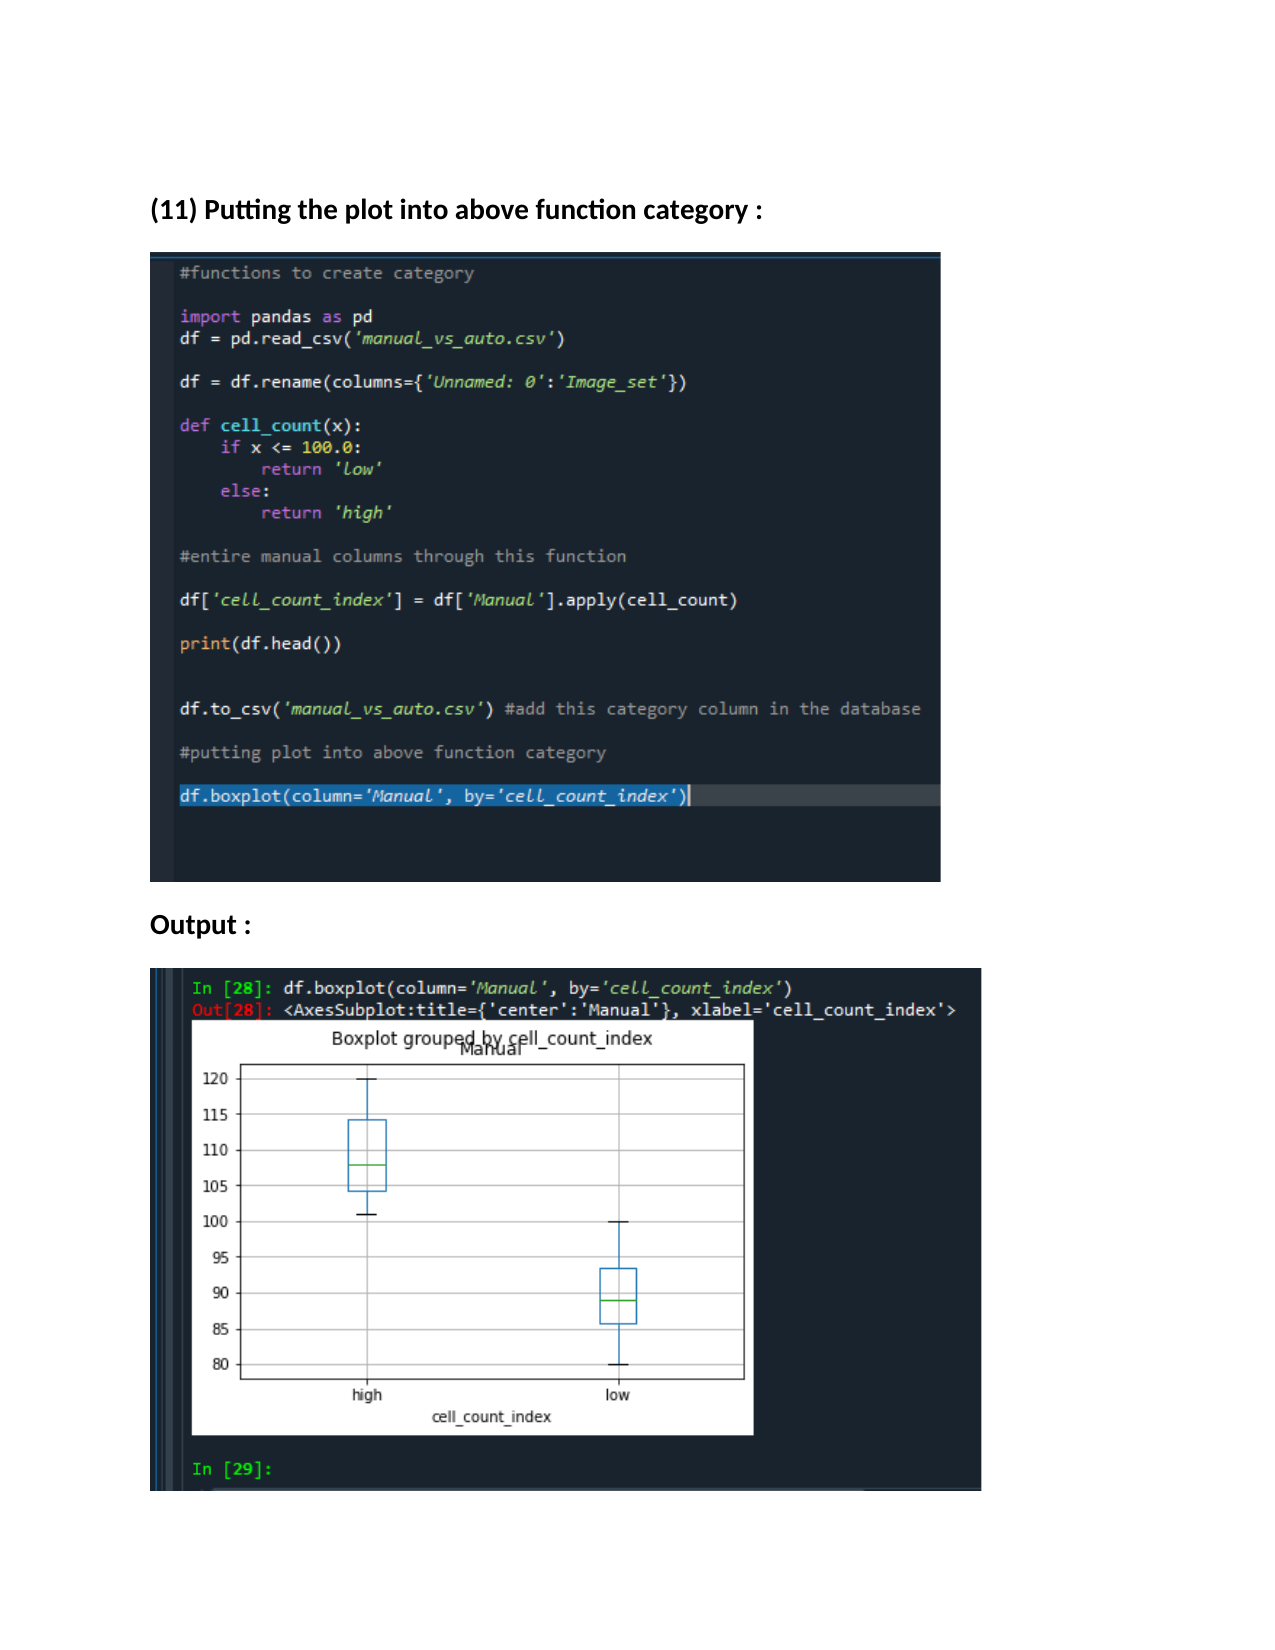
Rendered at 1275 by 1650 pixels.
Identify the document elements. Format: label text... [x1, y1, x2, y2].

picture [150, 968, 982, 1491]
text (11) Putting the plot into above function category : [150, 150, 1125, 227]
picture [150, 252, 941, 882]
text Output : [150, 906, 1125, 942]
